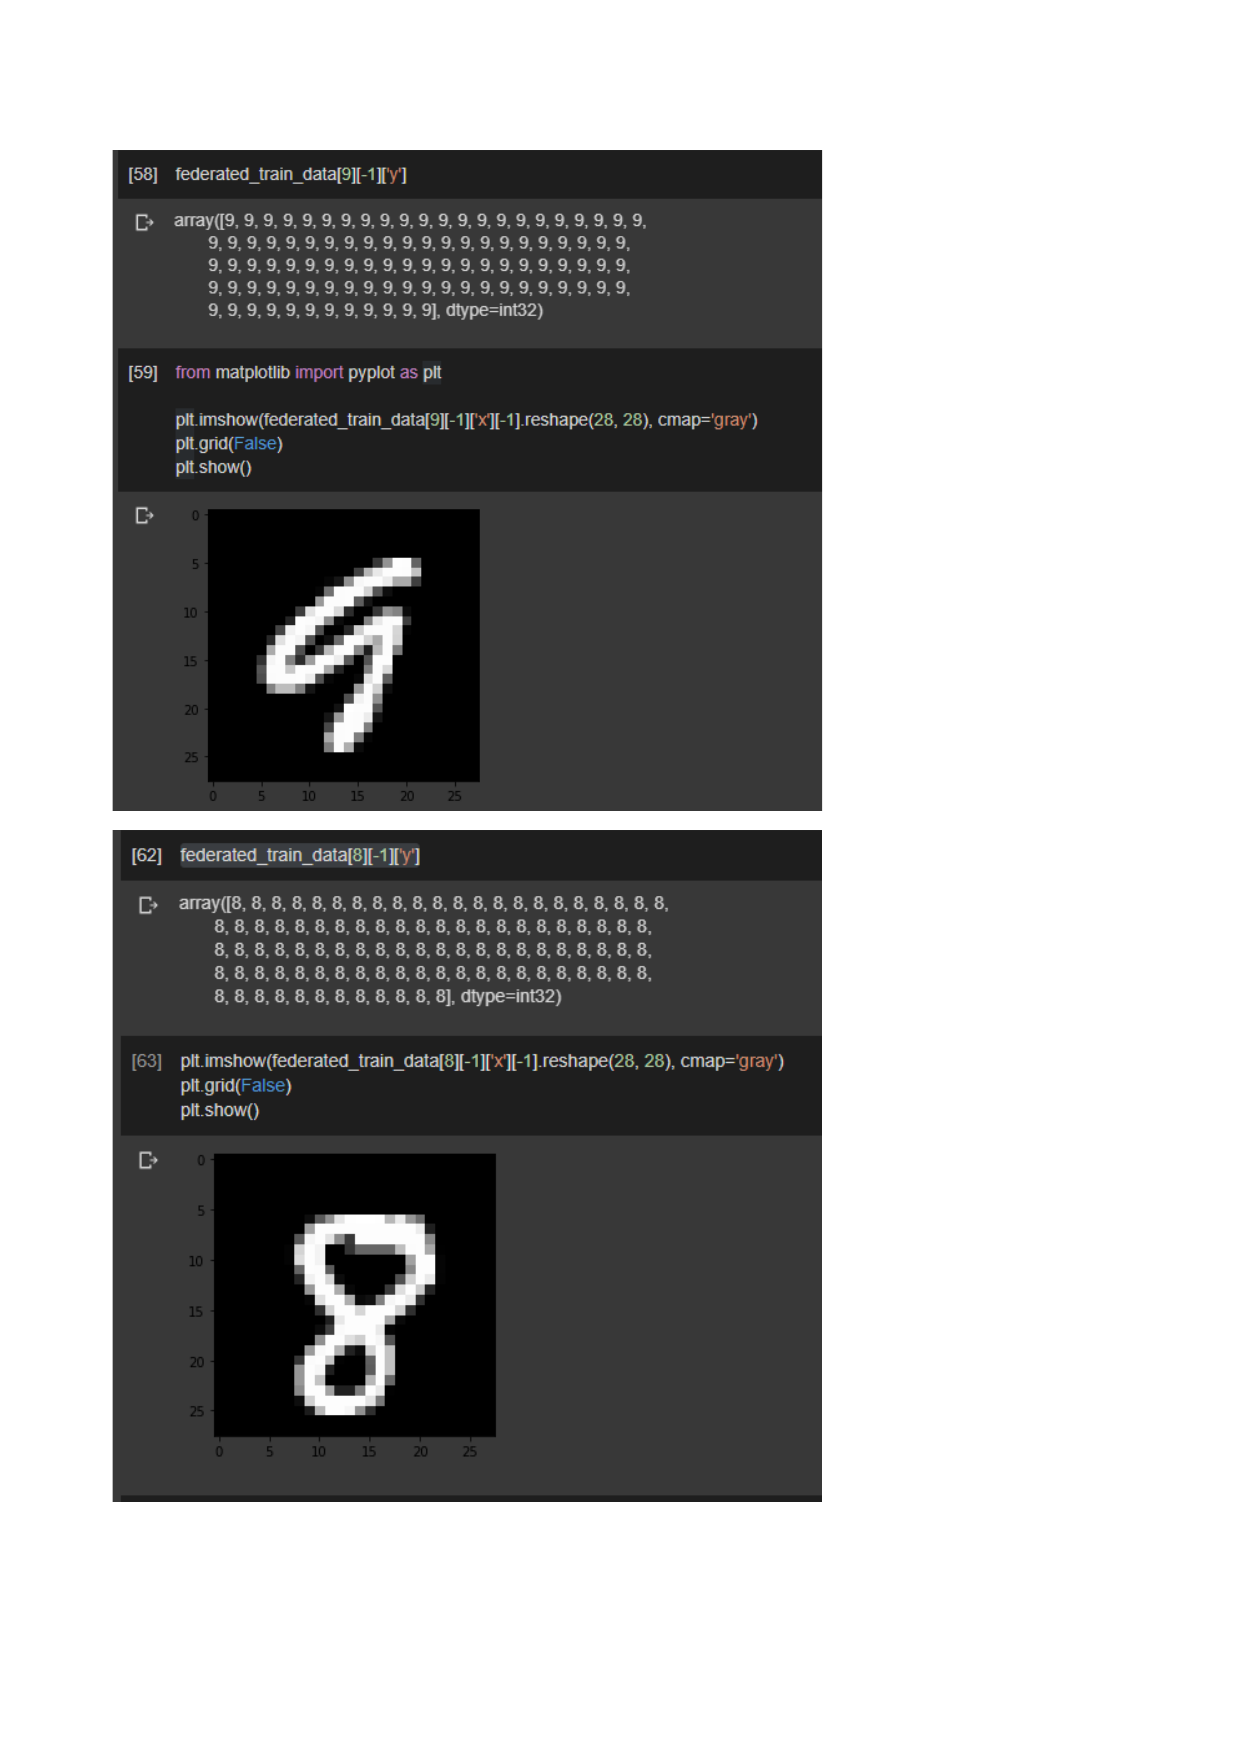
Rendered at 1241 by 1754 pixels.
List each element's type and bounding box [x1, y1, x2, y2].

picture [112, 150, 823, 811]
picture [112, 830, 822, 1502]
